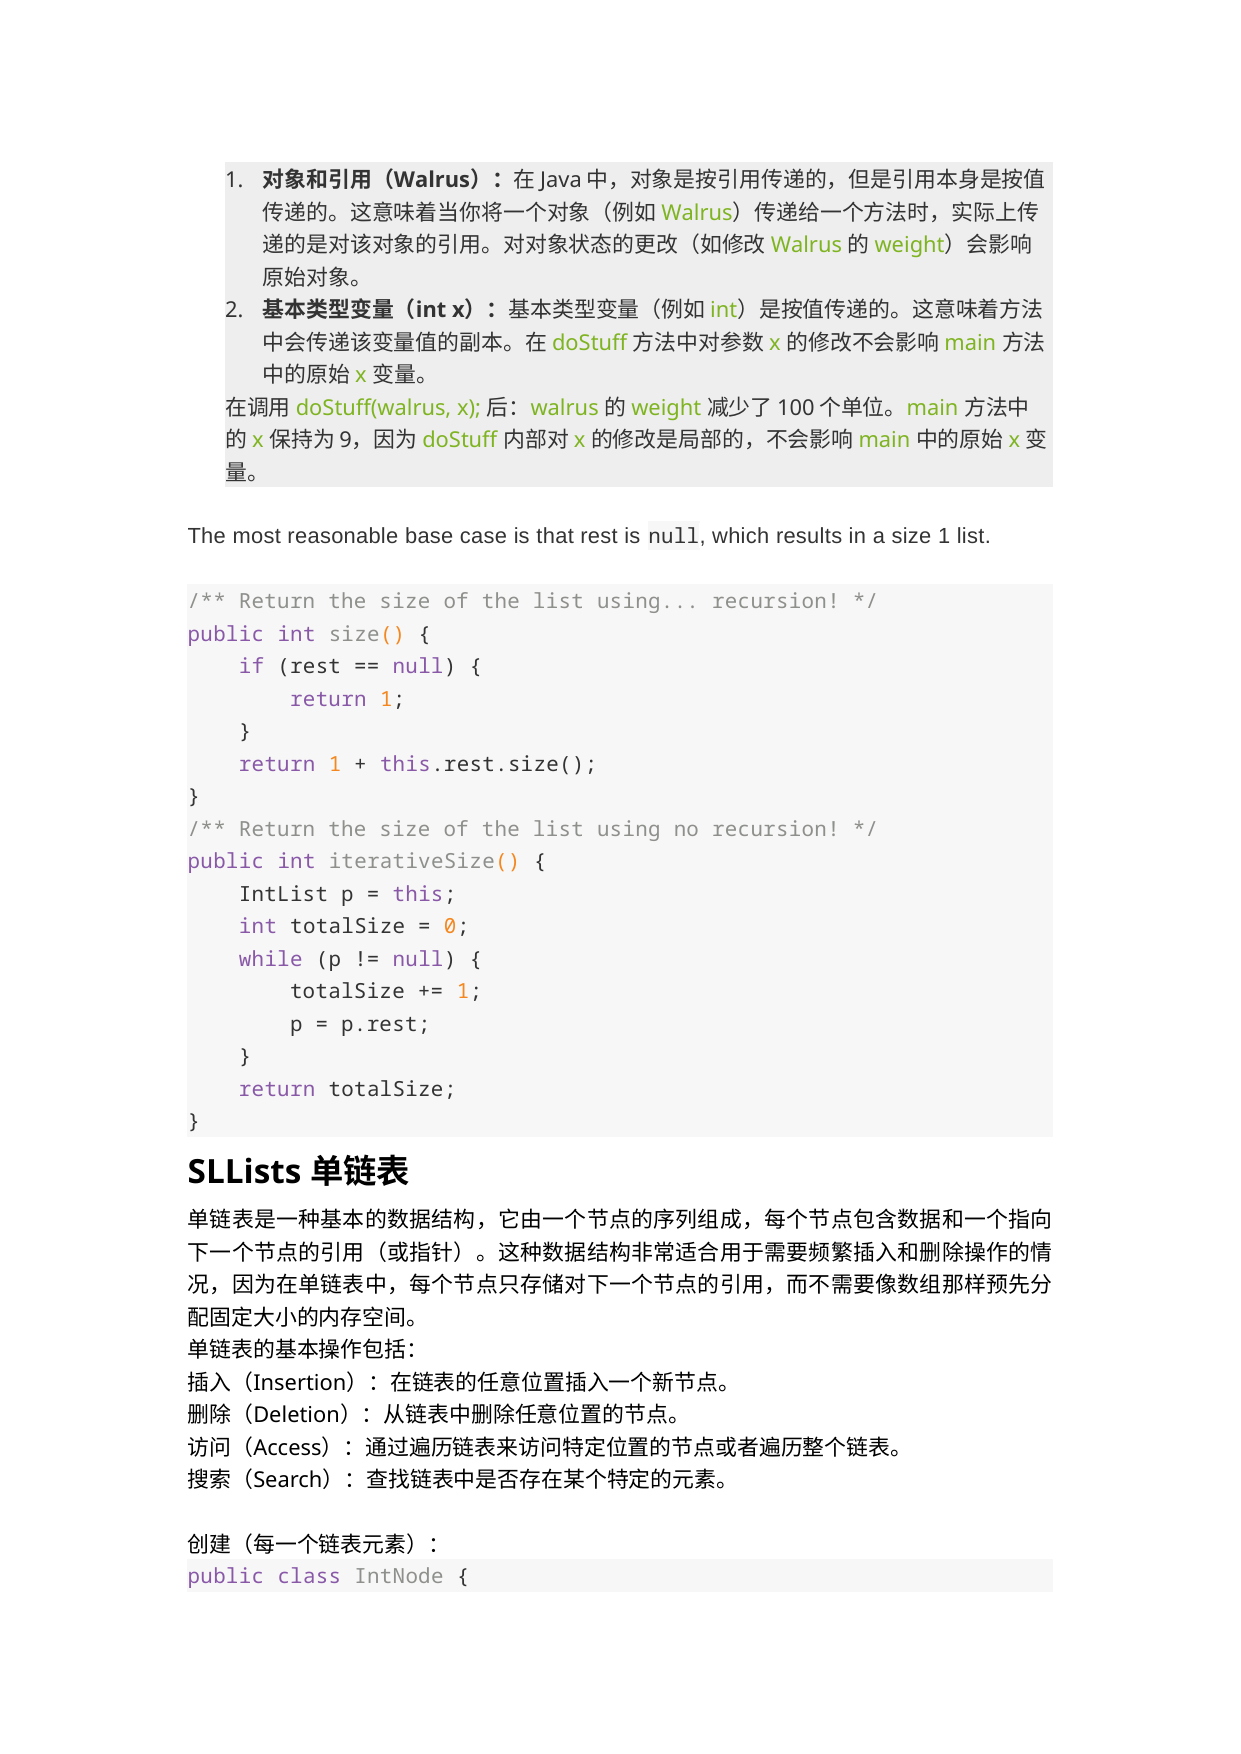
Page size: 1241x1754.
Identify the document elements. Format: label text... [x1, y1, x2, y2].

text 删除（Deletion）：从链表中删除任意位置的节点。 [187, 1397, 1053, 1429]
text public int size() { [187, 617, 1053, 649]
text /** Return the size of the list using no recursion! */ [187, 812, 1053, 844]
text 单链表是一种基本的数据结构，它由一个节点的序列组成，每个节点包含数据和一个指向下一个节点的引用（或指针）。这种数据结构非常适合用于需要频繁插入和删除操作的情况，因为在单链表中，每个节点只存储对下一个节点的引用，而不需要像数组那样预先分配固定大小的内存空间。 [187, 1202, 1053, 1332]
text 插入（Insertion）：在链表的任意位置插入一个新节点。 [187, 1364, 1053, 1397]
text /** Return the size of the list using... recursion! */ [187, 584, 1053, 617]
text while (p != null) { [187, 942, 1053, 974]
text } [187, 779, 1053, 812]
text return 1 + this.rest.size(); [187, 747, 1053, 779]
text 单链表的基本操作包括： [187, 1332, 1053, 1364]
text return 1; [187, 682, 1053, 714]
text p = p.rest; [187, 1007, 1053, 1039]
list 对象和引用（Walrus）：在Java中，对象是按引用传递的，但是引用本身是按值传递的。这意味着当你将一个对象（例如 Walrus）传递给一个方法时，实际上传递的是对该对象的引用。对对象状态的更改（如修改 Walrus 的 weight）会影响原始对象。 [225, 162, 1053, 292]
text } [187, 714, 1053, 747]
text int totalSize = 0; [187, 909, 1053, 942]
list 基本类型变量（int x）：基本类型变量（例如 int）是按值传递的。这意味着方法中会传递该变量值的副本。在 doStuff 方法中对参数 x 的修改不会影响 main 方法中的原始 x 变量。 [225, 292, 1053, 389]
text 搜索（Search）：查找链表中是否存在某个特定的元素。 [187, 1462, 1053, 1494]
text } [187, 1039, 1053, 1072]
text 创建（每一个链表元素）： [187, 1527, 1053, 1559]
text The most reasonable base case is that rest is null, which results in a size 1 list. [187, 519, 1053, 552]
text totalSize += 1; [187, 974, 1053, 1007]
text 访问（Access）：通过遍历链表来访问特定位置的节点或者遍历整个链表。 [187, 1429, 1053, 1462]
text return totalSize; [187, 1072, 1053, 1104]
text 在调用 doStuff(walrus, x); 后：walrus 的 weight 减少了100个单位。main 方法中的 x 保持为9，因为 doStuff 内部对 x 的修改是局部的，不会影响 main 中的原始 x 变量。 [225, 389, 1053, 487]
text } [187, 1104, 1053, 1137]
text if (rest == null) { [187, 649, 1053, 682]
text public int iterativeSize() { [187, 844, 1053, 877]
text SLLists 单链表 [187, 1137, 1053, 1202]
text public class IntNode { [187, 1559, 1053, 1592]
text IntList p = this; [187, 877, 1053, 909]
